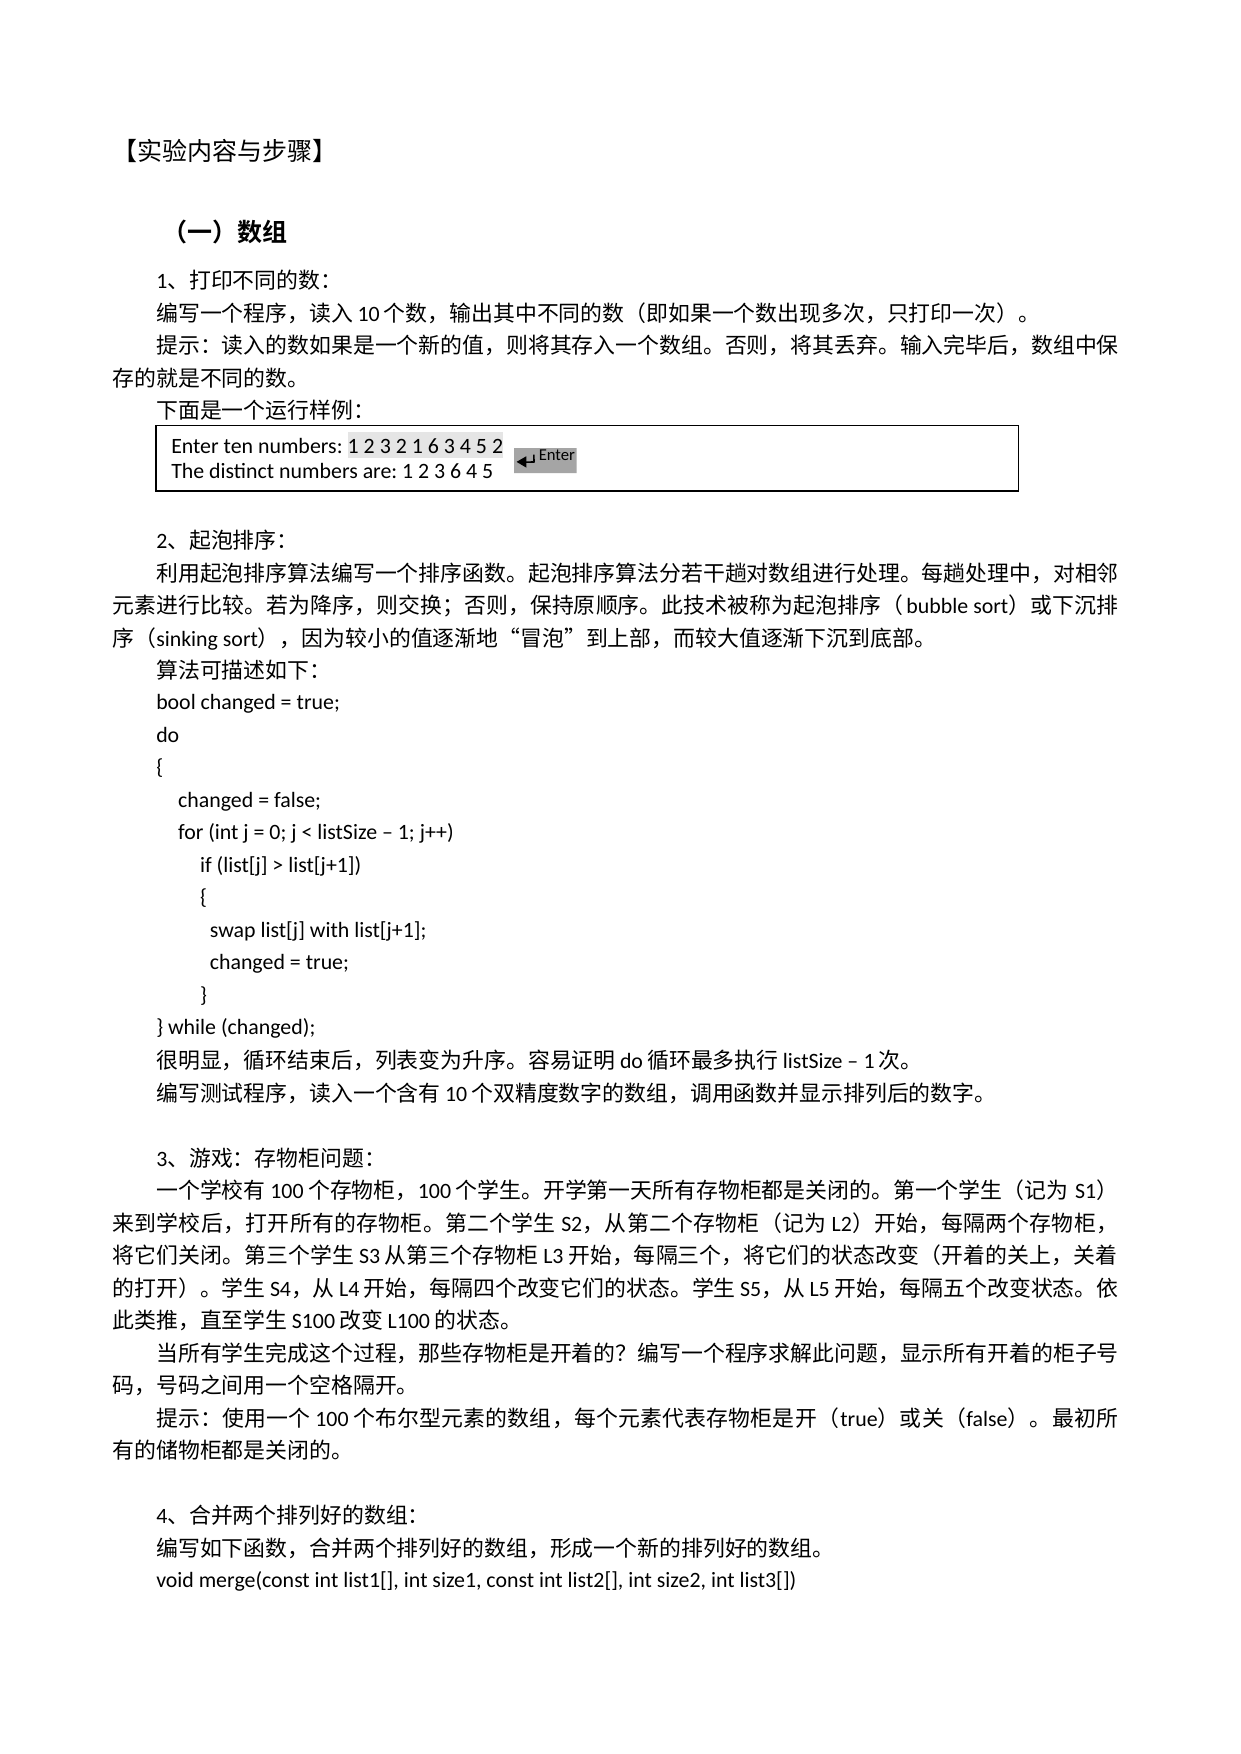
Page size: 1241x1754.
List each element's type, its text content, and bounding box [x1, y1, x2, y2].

text 提示：使用一个100个布尔型元素的数组，每个元素代表存物柜是开（true）或关（false）。最初所有的储物柜都是关闭的。 [112, 1401, 1118, 1466]
text 很明显，循环结束后，列表变为升序。容易证明do循环最多执行listSize – 1次。 [112, 1043, 1118, 1076]
text 3、游戏：存物柜问题： [112, 1141, 1118, 1173]
text void merge(const int list1[], int size1, const int list2[], int size2, int list3[]) [112, 1563, 1118, 1596]
text } [112, 978, 1118, 1011]
text 编写测试程序，读入一个含有10个双精度数字的数组，调用函数并显示排列后的数字。 [112, 1076, 1118, 1108]
text for (int j = 0; j < listSize – 1; j++) [112, 816, 1118, 848]
text changed = false; [112, 783, 1118, 816]
text 算法可描述如下： [112, 653, 1118, 686]
text 利用起泡排序算法编写一个排序函数。起泡排序算法分若干趟对数组进行处理。每趟处理中，对相邻元素进行比较。若为降序，则交换；否则，保持原顺序。此技术被称为起泡排序（bubble sort）或下沉排序（sinking sort），因为较小的值逐渐地“冒泡”到上部，而较大值逐渐下沉到底部。 [112, 556, 1118, 653]
text { [112, 751, 1118, 783]
text 2、起泡排序： [112, 523, 1118, 556]
text 下面是一个运行样例： [112, 393, 1118, 426]
text （一）数组 [112, 198, 1118, 263]
text changed = true; [112, 946, 1118, 978]
text 编写一个程序，读入10个数，输出其中不同的数（即如果一个数出现多次，只打印一次）。 [112, 296, 1118, 328]
text 4、合并两个排列好的数组： [112, 1498, 1118, 1531]
text 当所有学生完成这个过程，那些存物柜是开着的？编写一个程序求解此问题，显示所有开着的柜子号码，号码之间用一个空格隔开。 [112, 1336, 1118, 1401]
text 一个学校有100个存物柜，100个学生。开学第一天所有存物柜都是关闭的。第一个学生（记为S1）来到学校后，打开所有的存物柜。第二个学生S2，从第二个存物柜（记为L2）开始，每隔两个存物柜，将它们关闭。第三个学生S3从第三个存物柜L3开始，每隔三个，将它们的状态改变（开着的关上，关着的打开）。学生S4，从L4开始，每隔四个改变它们的状态。学生S5，从L5开始，每隔五个改变状态。依此类推，直至学生S100改变L100的状态。 [112, 1173, 1118, 1336]
text if (list[j] > list[j+1]) [112, 848, 1118, 881]
text do [112, 718, 1118, 751]
text } while (changed); [112, 1011, 1118, 1043]
text bool changed = true; [112, 686, 1118, 718]
text swap list[j] with list[j+1]; [112, 913, 1118, 946]
text 编写如下函数，合并两个排列好的数组，形成一个新的排列好的数组。 [112, 1531, 1118, 1563]
text 提示：读入的数如果是一个新的值，则将其存入一个数组。否则，将其丢弃。输入完毕后，数组中保存的就是不同的数。 [112, 328, 1118, 393]
text 1、打印不同的数： [112, 263, 1118, 296]
text { [112, 881, 1118, 913]
text 【实验内容与步骤】 [112, 117, 1118, 182]
